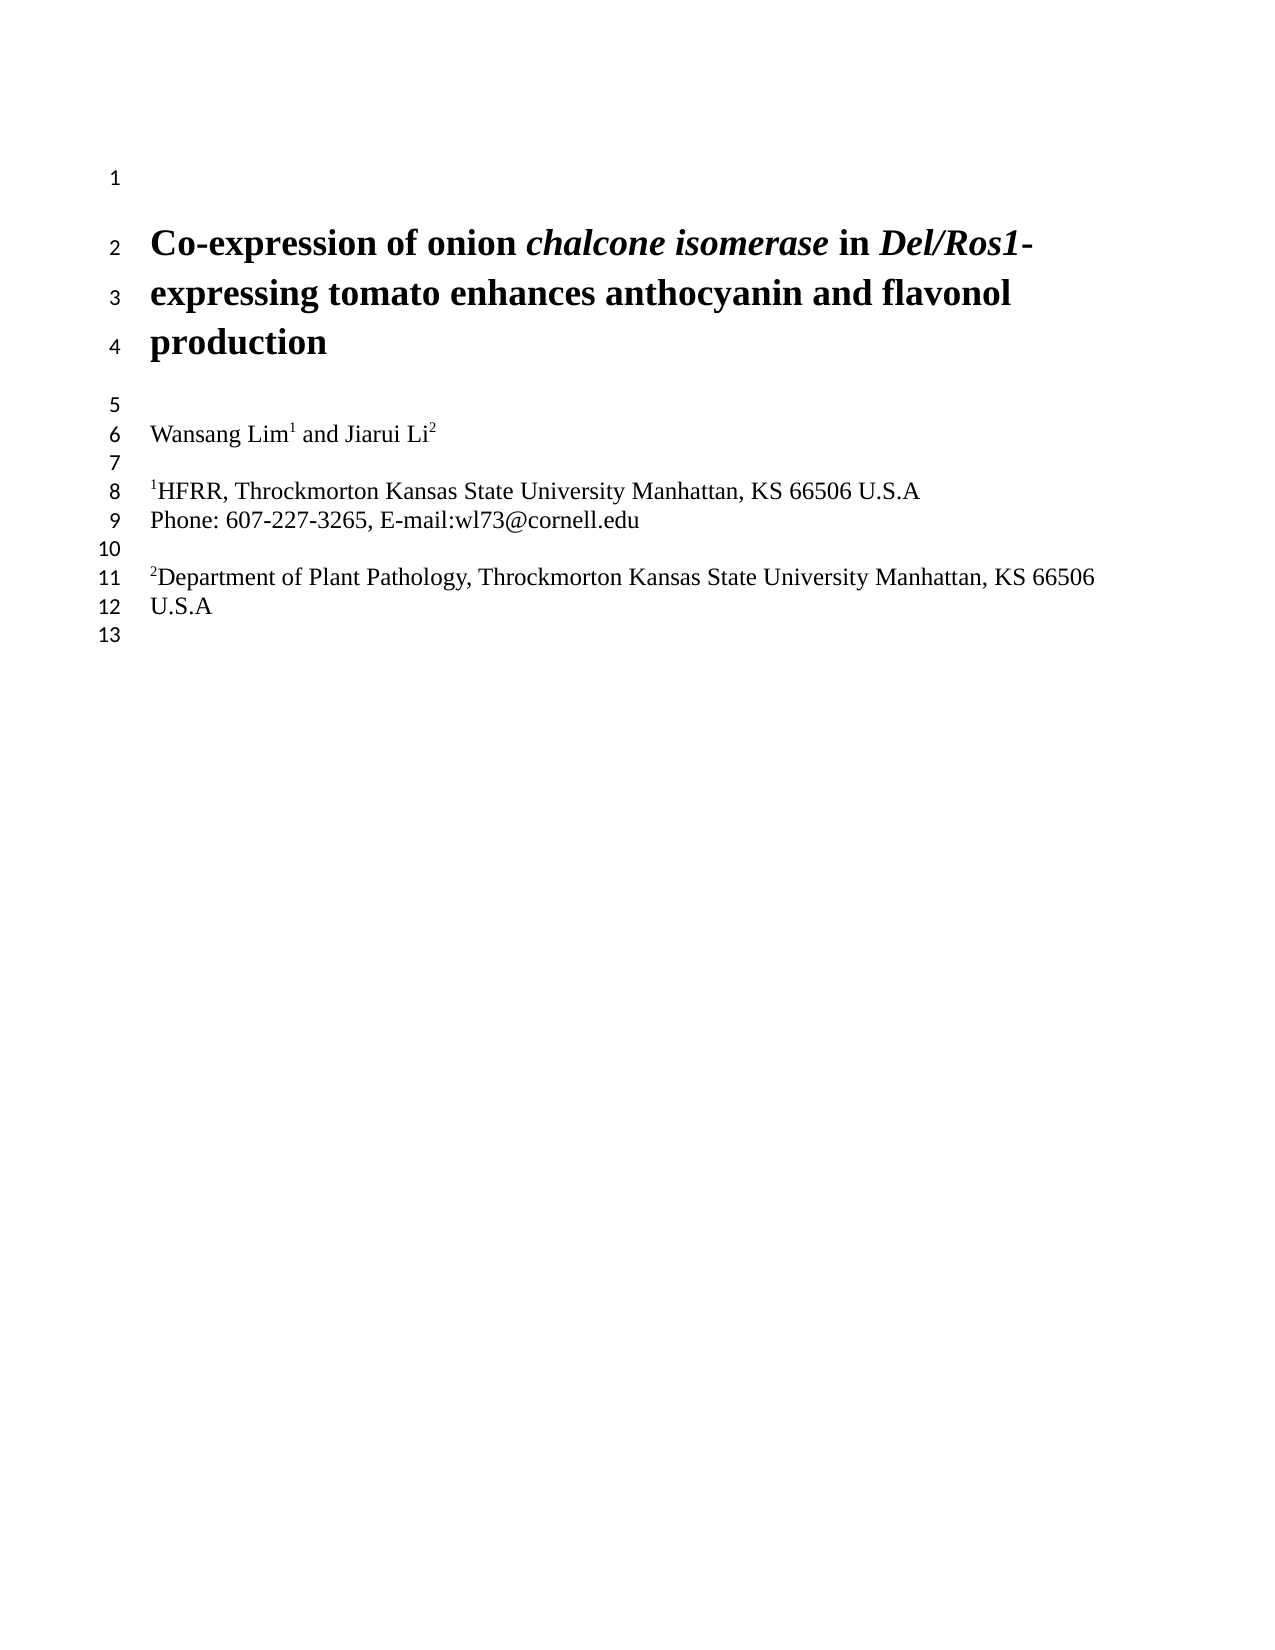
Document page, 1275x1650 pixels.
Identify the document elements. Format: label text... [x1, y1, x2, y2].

text Phone: 607-227-3265, E-mail:wl73@cornell.edu [150, 505, 1125, 534]
text Wansang Lim1 and Jiarui Li2 [150, 419, 1125, 447]
text Co-expression of onion chalcone isomerase in Del/Ros1-expressing tomato enhances anthocyanin and flavonol production [150, 220, 1125, 363]
text 2Department of Plant Pathology, Throckmorton Kansas State University Manhattan, KS 66506 U.S.A [150, 562, 1125, 620]
text 1HFRR, Throckmorton Kansas State University Manhattan, KS 66506 U.S.A [150, 476, 1125, 505]
